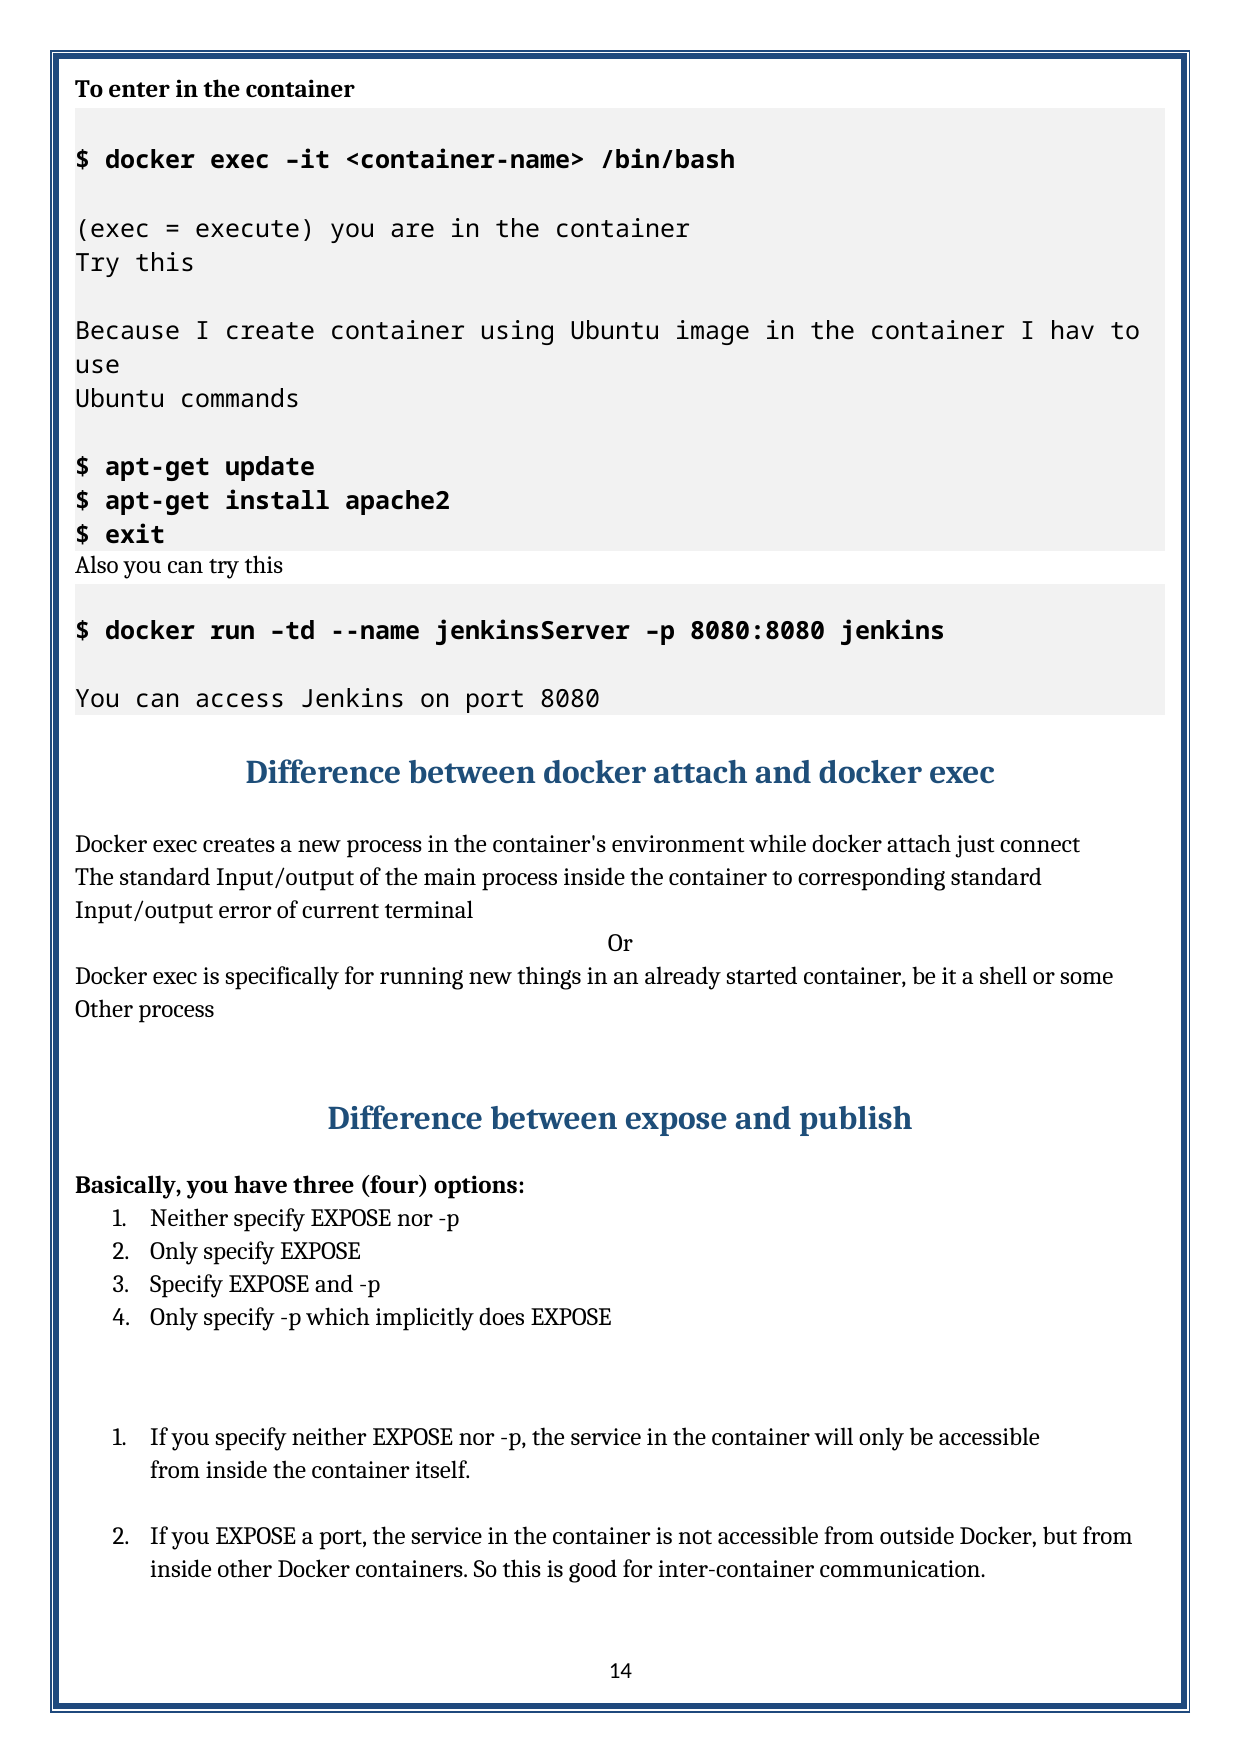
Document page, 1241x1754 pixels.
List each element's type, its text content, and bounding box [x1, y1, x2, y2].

text Also you can try this [75, 551, 1165, 579]
text $ docker exec –it <container-name> /bin/bash [75, 142, 1165, 176]
text To enter in the container [75, 75, 1165, 104]
text (exec = execute) you are in the container [75, 210, 1165, 244]
text Ubuntu commands [75, 381, 1165, 414]
text $ exit [75, 517, 1165, 551]
list Only specify -p which implicitly does EXPOSE [112, 1303, 1165, 1331]
text Other process [75, 995, 1165, 1024]
list Only specify EXPOSE [112, 1237, 1165, 1265]
text $ apt-get update [75, 449, 1165, 483]
list If you EXPOSE a port, the service in the container is not accessible from outside Docker, but from inside other Docker containers. So this is good for inter-container communication. [112, 1522, 1165, 1583]
text Try this [75, 244, 1165, 278]
text You can access Jenkins on port 8080 [75, 681, 1165, 715]
text Basically, you have three (four) options: [75, 1171, 1165, 1199]
text Docker exec is specifically for running new things in an already started container, be it a shell or some [75, 962, 1165, 991]
list If you specify neither EXPOSE nor -p, the service in the container will only be accessible from inside the container itself. [112, 1423, 1165, 1484]
text Or [75, 929, 1165, 958]
text Input/output error of current terminal [75, 896, 1165, 924]
list Neither specify EXPOSE nor -p [112, 1204, 1165, 1232]
text Docker exec creates a new process in the container's environment while docker attach just connect [75, 830, 1165, 858]
text $ docker run –td --name jenkinsServer –p 8080:8080 jenkins [75, 613, 1165, 647]
text The standard Input/output of the main process inside the container to corresponding standard [75, 863, 1165, 892]
text $ apt-get install apache2 [75, 483, 1165, 517]
text Difference between expose and publish [75, 1099, 1165, 1138]
text Because I create container using Ubuntu image in the container I hav to use [75, 312, 1165, 381]
text Difference between docker attach and docker exec [75, 753, 1165, 791]
list Specify EXPOSE and -p [112, 1270, 1165, 1298]
